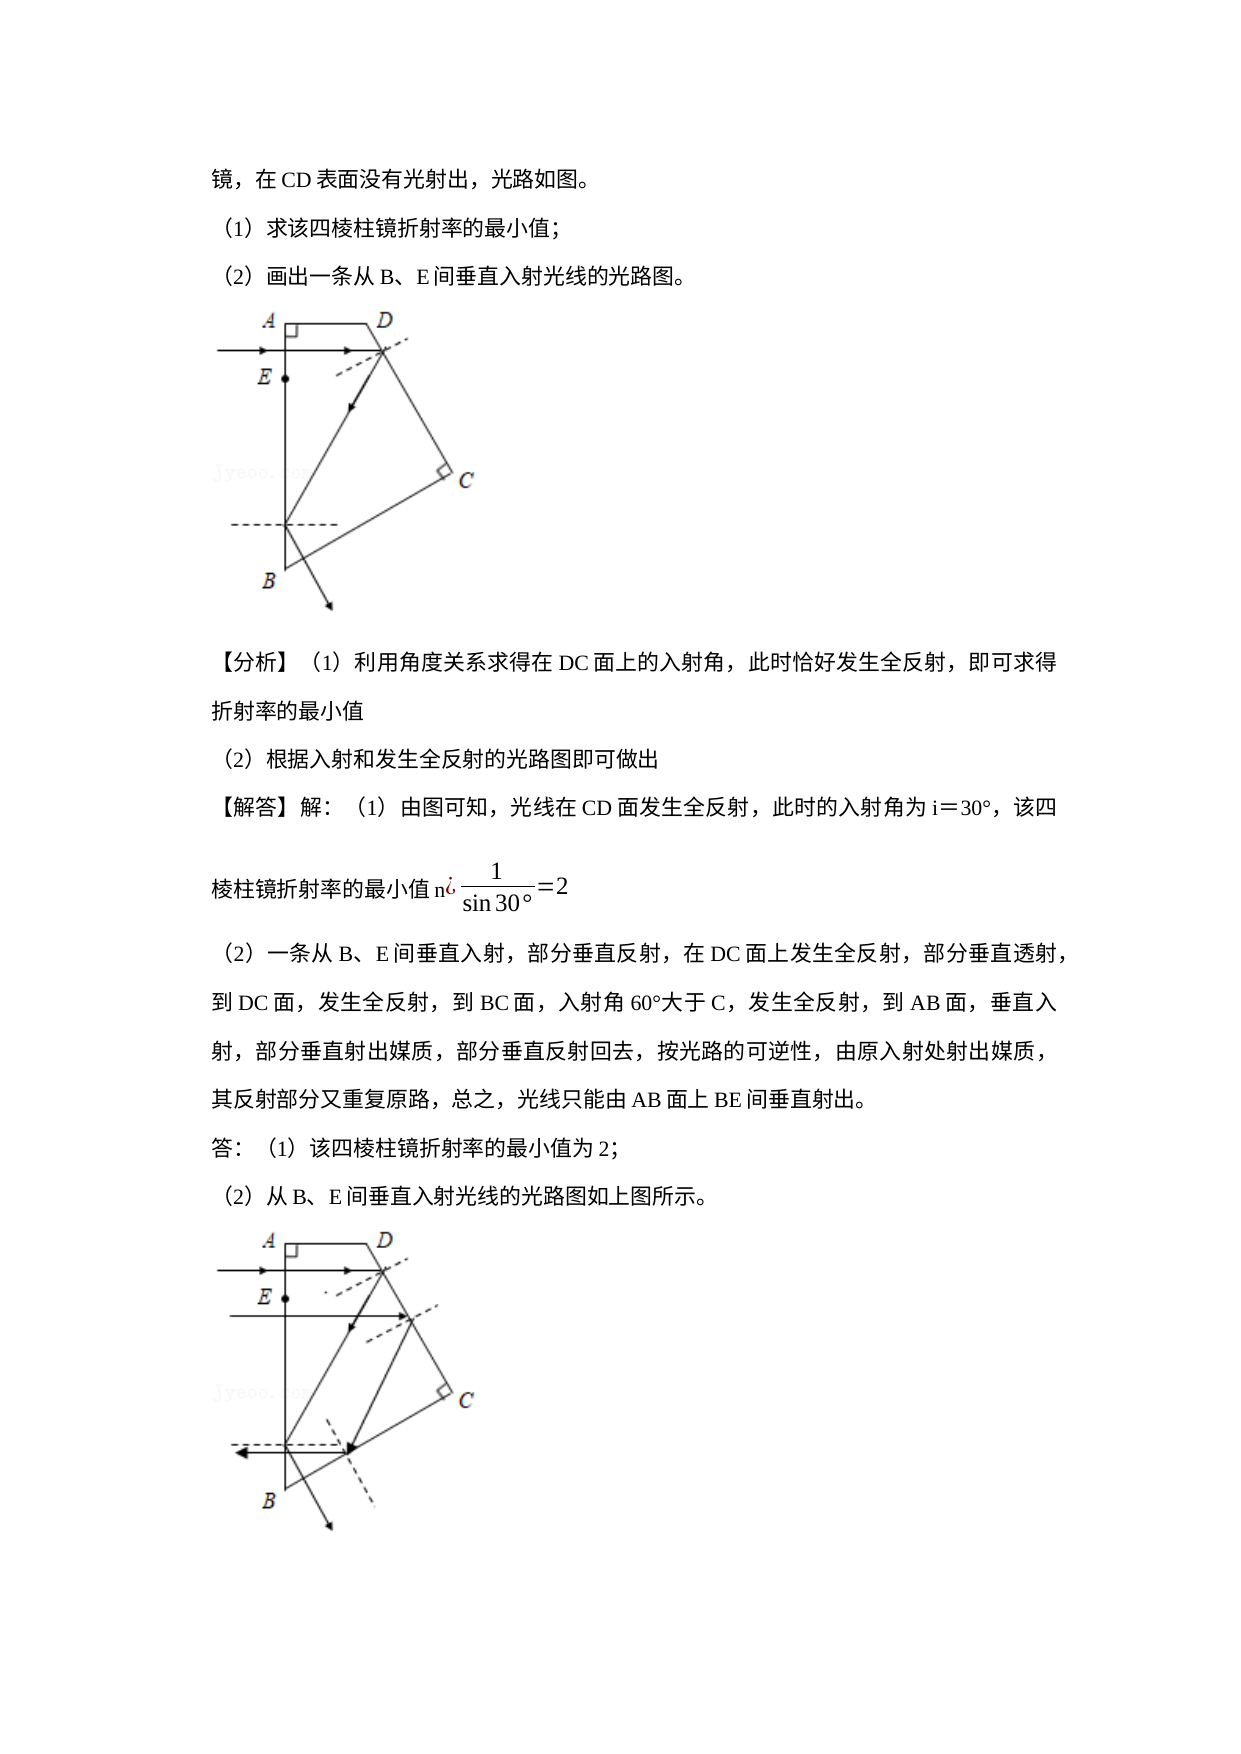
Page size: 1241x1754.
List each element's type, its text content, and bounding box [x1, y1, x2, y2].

text 【解答】解：（1）由图可知，光线在CD面发生全反射，此时的入射角为i＝30°，该四棱柱镜折射率的最小值n [211, 790, 1058, 920]
picture [211, 307, 479, 617]
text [183, 162, 1058, 194]
text （1）求该四棱柱镜折射率的最小值； [211, 210, 1058, 243]
picture [211, 1227, 479, 1537]
text （2）画出一条从B、E间垂直入射光线的光路图。 [211, 259, 1058, 291]
text 答：（1）该四棱柱镜折射率的最小值为2； [211, 1130, 1058, 1163]
text （2）一条从B、E间垂直入射，部分垂直反射，在DC面上发生全反射，部分垂直透射，到DC面，发生全反射，到BC面，入射角60°大于C，发生全反射，到AB面，垂直入射，部分垂直射出媒质，部分垂直反射回去，按光路的可逆性，由原入射处射出媒质，其反射部分又重复原路，总之，光线只能由AB面上BE间垂直射出。 [211, 936, 1058, 1114]
text （2）根据入射和发生全反射的光路图即可做出 [211, 742, 1058, 774]
text （2）从B、E间垂直入射光线的光路图如上图所示。 [211, 1179, 1058, 1211]
text 【分析】（1）利用角度关系求得在DC面上的入射角，此时恰好发生全反射，即可求得折射率的最小值 [211, 644, 1058, 726]
